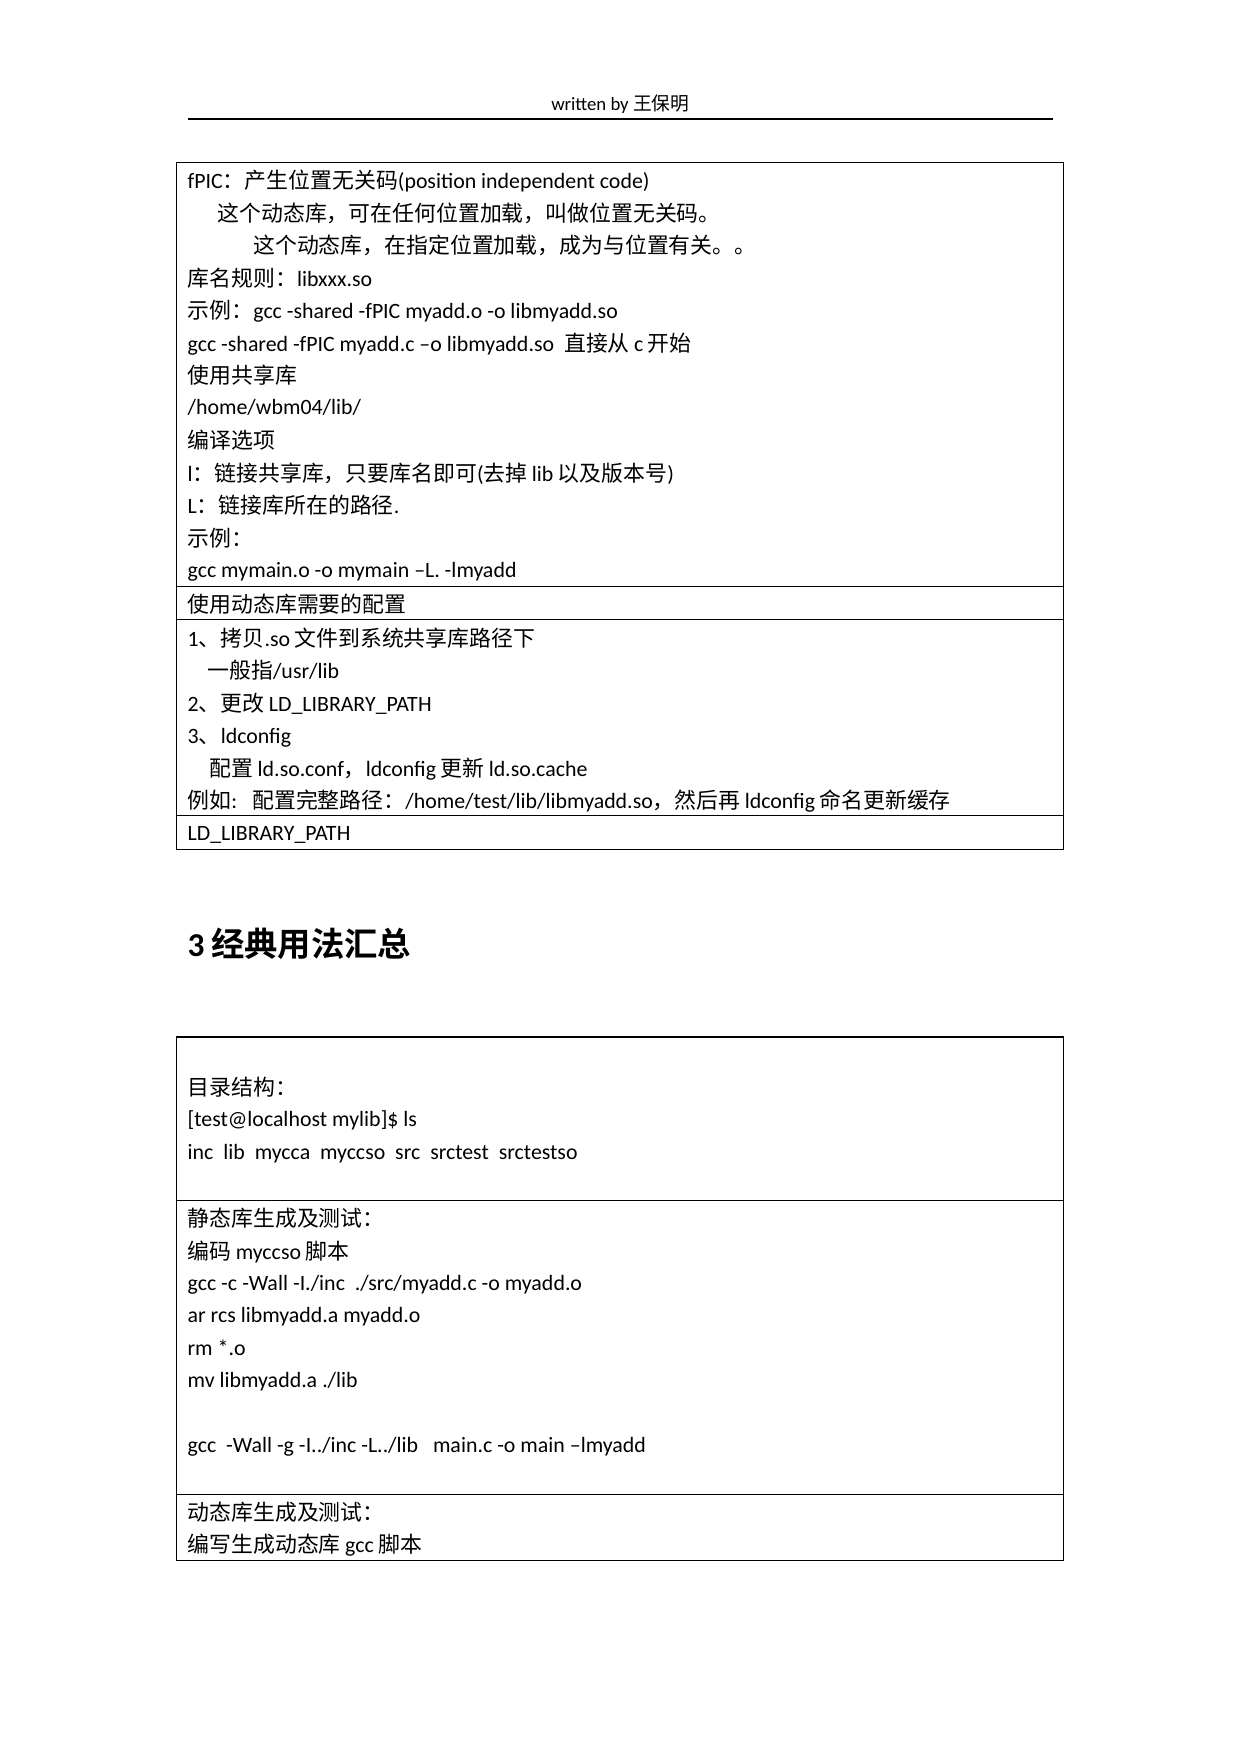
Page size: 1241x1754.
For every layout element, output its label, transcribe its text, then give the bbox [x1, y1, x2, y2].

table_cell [177, 163, 1063, 586]
table_cell 1、拷贝.so文件到系统共享库路径下 一般指/usr/lib 2、更改LD_LIBRARY_PATH 3、ldconfig 配置ld.so.conf，ldconfig更新ld.so.cache 例如: 配置完整路径：/home/test/lib/libmyadd.so，然后再ldconfig命名更新缓存 [177, 620, 1063, 815]
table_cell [177, 1495, 1063, 1559]
table_cell 静态库生成及测试： 编码myccso脚本 gcc -c -Wall -I./inc ./src/myadd.c -o myadd.o ar rcs libmyadd.a myadd.o rm *.o mv libmyadd.a ./lib gcc -Wall -g -I../inc -L../lib main.c -o main –lmyadd [177, 1201, 1063, 1493]
table_header 目录结构： [test@localhost mylib]$ ls inc lib mycca myccso src srctest srctestso [177, 1038, 1063, 1200]
table_cell 使用动态库需要的配置 [177, 587, 1063, 619]
subtitle 3经典用法汇总 [187, 909, 1053, 974]
table_cell LD_LIBRARY_PATH [177, 816, 1063, 849]
